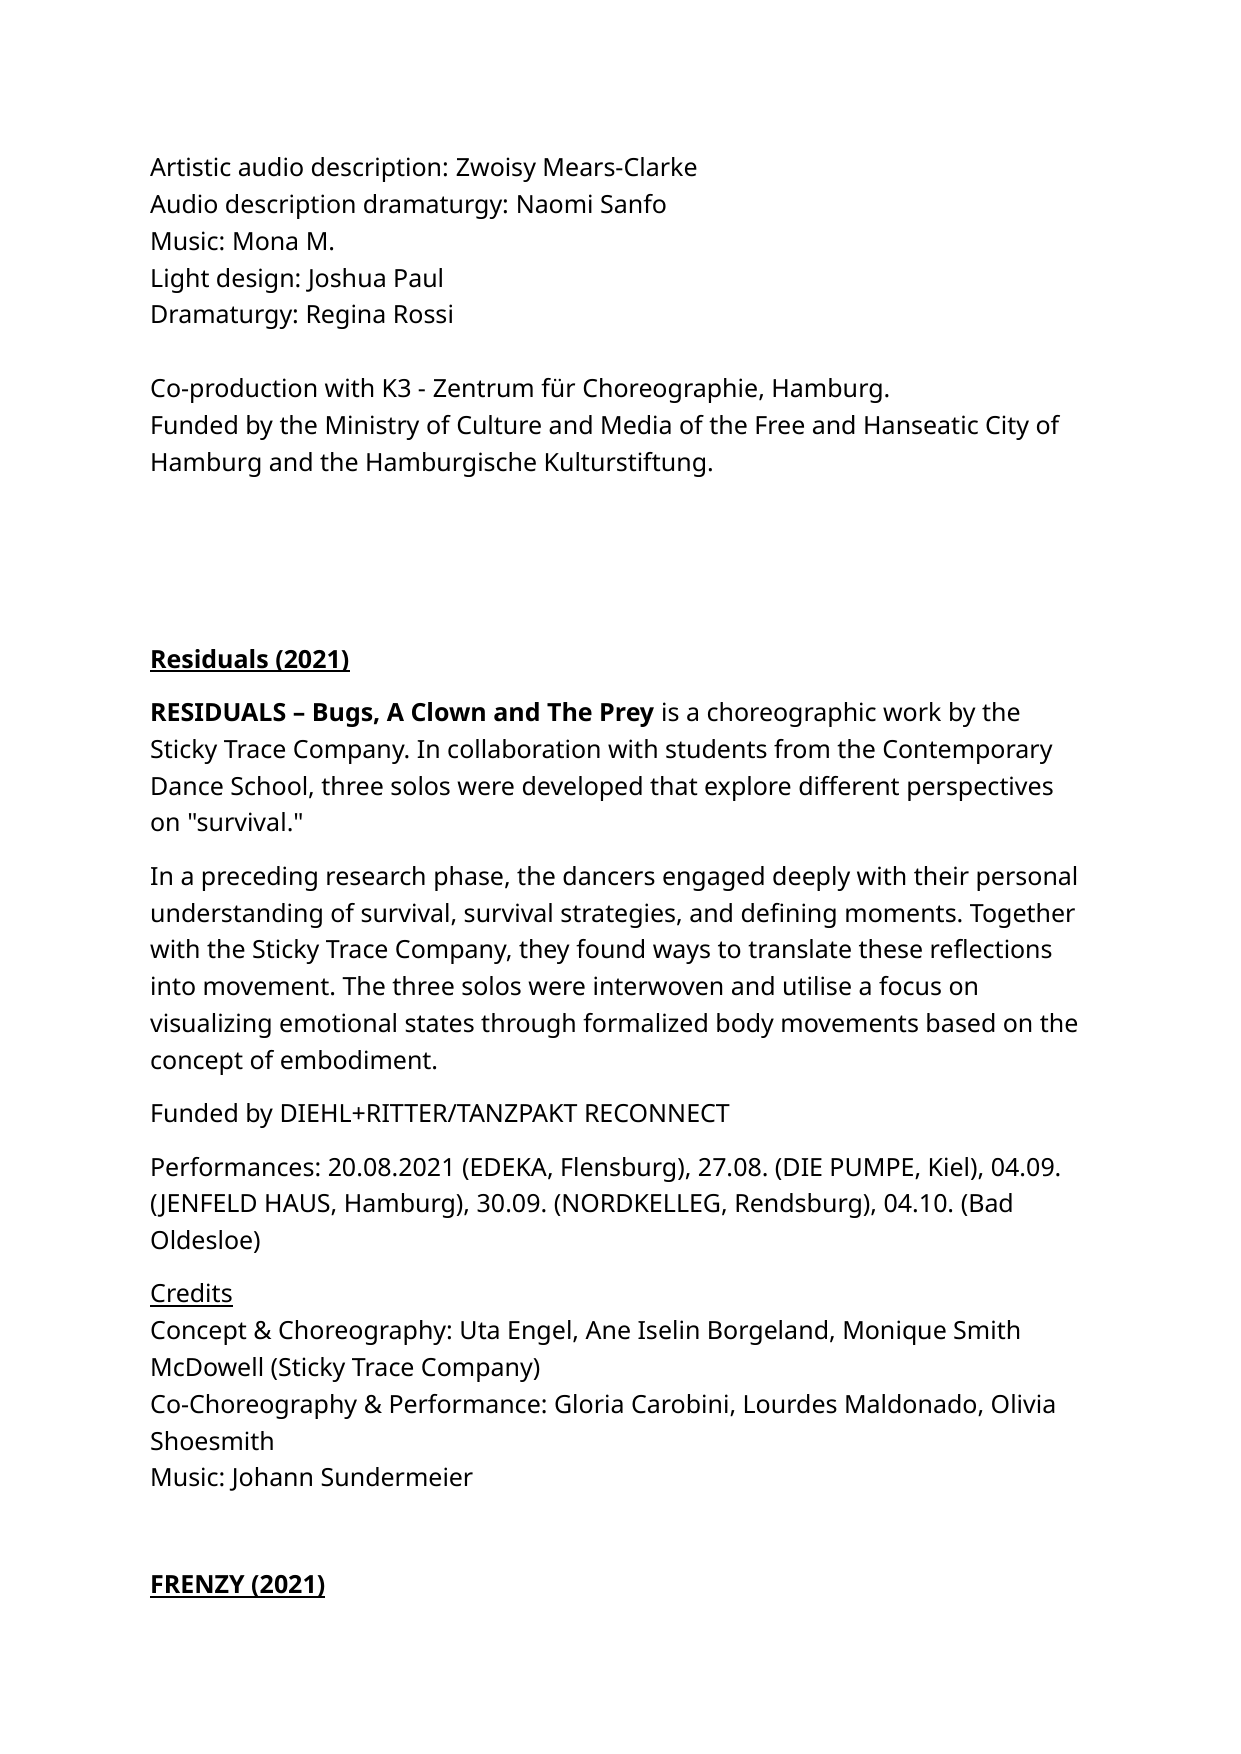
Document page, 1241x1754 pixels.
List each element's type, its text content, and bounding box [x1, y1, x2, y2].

text Performances: 20.08.2021 (EDEKA, Flensburg), 27.08. (DIE PUMPE, Kiel), 04.09. (JENFELD HAUS, Hamburg), 30.09. (NORDKELLEG, Rendsburg), 04.10. (Bad Oldesloe) [150, 1149, 1090, 1257]
text Credits Concept & Choreography: Uta Engel, Ane Iselin Borgeland, Monique Smith McDowell (Sticky Trace Company) Co-Choreography & Performance: Gloria Carobini, Lourdes Maldonado, Olivia Shoesmith Music: Johann Sundermeier [150, 1276, 1090, 1494]
text RESIDUALS – Bugs, A Clown and The Prey is a choreographic work by the Sticky Trace Company. In collaboration with students from the Contemporary Dance School, three solos were developed that explore different perspectives on "survival." [150, 695, 1090, 839]
text Artistic audio description: Zwoisy Mears-Clarke [150, 150, 1090, 184]
text FRENZY (2021) [150, 1567, 1090, 1601]
text Funded by DIEHL+RITTER/TANZPAKT RECONNECT [150, 1096, 1090, 1130]
text In a preceding research phase, the dancers engaged deeply with their personal understanding of survival, survival strategies, and defining moments. Together with the Sticky Trace Company, they found ways to translate these reflections into movement. The three solos were interwoven and utilise a focus on visualizing emotional states through formalized body movements based on the concept of embodiment. [150, 858, 1090, 1076]
text Audio description dramaturgy: Naomi Sanfo [150, 187, 1090, 221]
text Funded by the Ministry of Culture and Media of the Free and Hanseatic City of Hamburg and the Hamburgische Kulturstiftung. [150, 407, 1090, 478]
text Residuals (2021) [150, 641, 1090, 675]
text Co-production with K3 - Zentrum für Choreographie, Hamburg. [150, 371, 1090, 405]
text Light design: Joshua Paul [150, 260, 1090, 294]
text Dramaturgy: Regina Rossi [150, 297, 1090, 331]
text Music: Mona M. [150, 223, 1090, 258]
